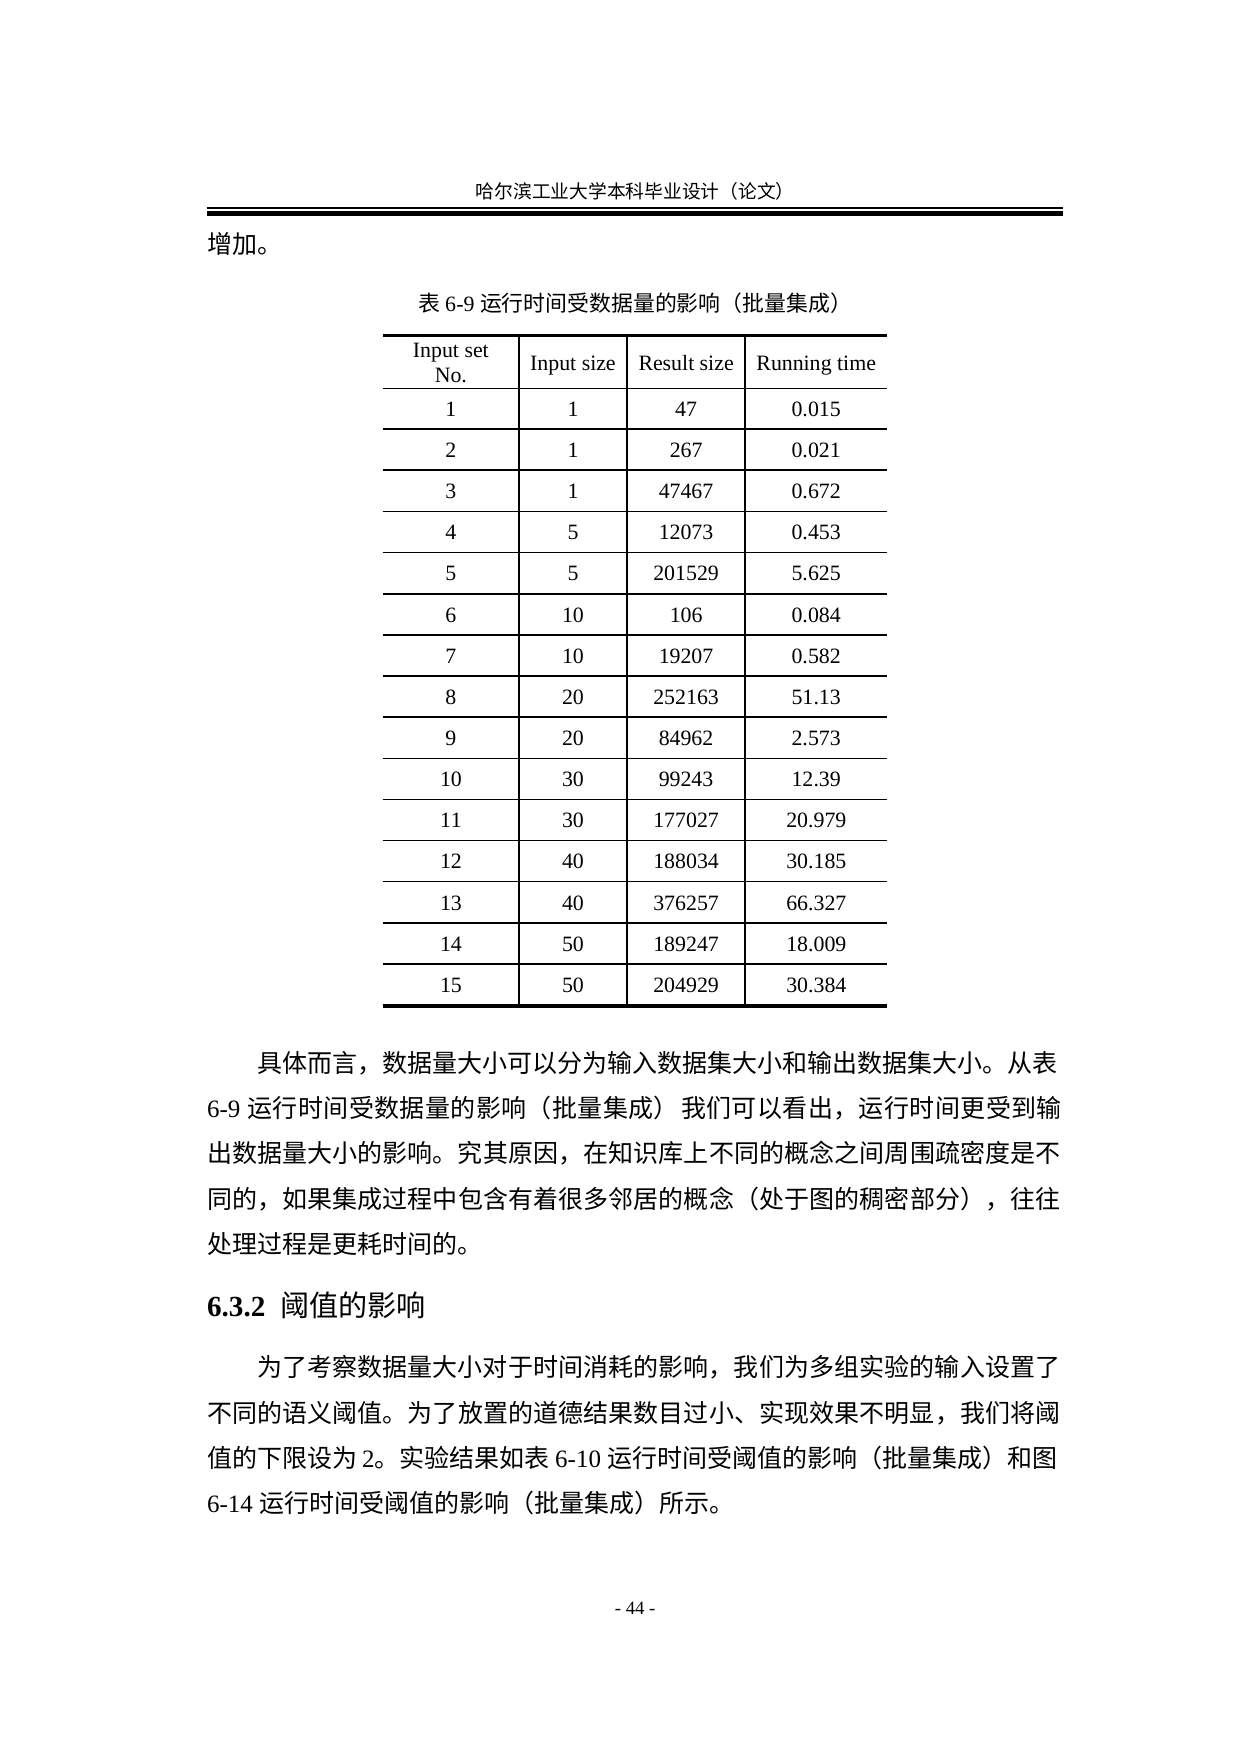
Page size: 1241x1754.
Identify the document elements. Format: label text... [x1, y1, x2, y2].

table_cell 12 [383, 841, 518, 881]
table_cell 84962 [628, 718, 744, 757]
table_cell 30 [520, 800, 626, 840]
table_cell 201529 [628, 553, 744, 593]
table_cell 0.021 [746, 430, 887, 469]
table_cell 12.39 [746, 759, 887, 798]
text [207, 224, 1063, 261]
table_cell 177027 [628, 800, 744, 840]
table_cell 47467 [628, 471, 744, 511]
table_cell 12073 [628, 512, 744, 552]
table_cell 1 [520, 389, 626, 428]
table_cell 47 [628, 389, 744, 428]
table_cell 6 [383, 595, 518, 634]
table_cell 50 [520, 924, 626, 963]
table_cell 1 [383, 389, 518, 428]
table_cell 50 [520, 965, 626, 1004]
table_cell 10 [520, 636, 626, 675]
table_cell 19207 [628, 636, 744, 675]
table_cell 267 [628, 430, 744, 469]
table_cell 0.453 [746, 512, 887, 552]
table_cell 0.084 [746, 595, 887, 634]
table_cell 5 [383, 553, 518, 593]
table_cell 15 [383, 965, 518, 1004]
table_cell 5 [520, 512, 626, 552]
table_cell 10 [520, 595, 626, 634]
table_cell 252163 [628, 677, 744, 716]
table_cell 99243 [628, 759, 744, 798]
table_cell 40 [520, 841, 626, 881]
table_cell 1 [520, 471, 626, 511]
table_cell 13 [383, 882, 518, 922]
table_cell 3 [383, 471, 518, 511]
table_cell 5 [520, 553, 626, 593]
table_cell 20.979 [746, 800, 887, 840]
table_cell 2.573 [746, 718, 887, 757]
table_cell 0.582 [746, 636, 887, 675]
table_cell 376257 [628, 882, 744, 922]
table_cell 51.13 [746, 677, 887, 716]
table_cell 20 [520, 677, 626, 716]
table_cell 7 [383, 636, 518, 675]
table_cell 30 [520, 759, 626, 798]
subtitle 阈值的影响 [207, 1282, 1063, 1325]
table_cell 66.327 [746, 882, 887, 922]
table_cell 30.185 [746, 841, 887, 881]
table_header Input set No. [383, 337, 518, 387]
table_cell 106 [628, 595, 744, 634]
table_cell 11 [383, 800, 518, 840]
table_cell 30.384 [746, 965, 887, 1004]
table_cell 0.672 [746, 471, 887, 511]
table_cell 0.015 [746, 389, 887, 428]
table_cell 20 [520, 718, 626, 757]
table_cell 18.009 [746, 924, 887, 963]
table_cell 5.625 [746, 553, 887, 593]
table_cell 188034 [628, 841, 744, 881]
table_cell 9 [383, 718, 518, 757]
table_cell 1 [520, 430, 626, 469]
table_cell 4 [383, 512, 518, 552]
table_cell 8 [383, 677, 518, 716]
table_cell 10 [383, 759, 518, 798]
table_cell 189247 [628, 924, 744, 963]
table_cell 2 [383, 430, 518, 469]
table_cell 14 [383, 924, 518, 963]
table_header Result size [628, 337, 744, 387]
table_header Running time [746, 337, 887, 387]
table_cell 204929 [628, 965, 744, 1004]
table_cell 40 [520, 882, 626, 922]
table_header Input size [520, 337, 626, 387]
